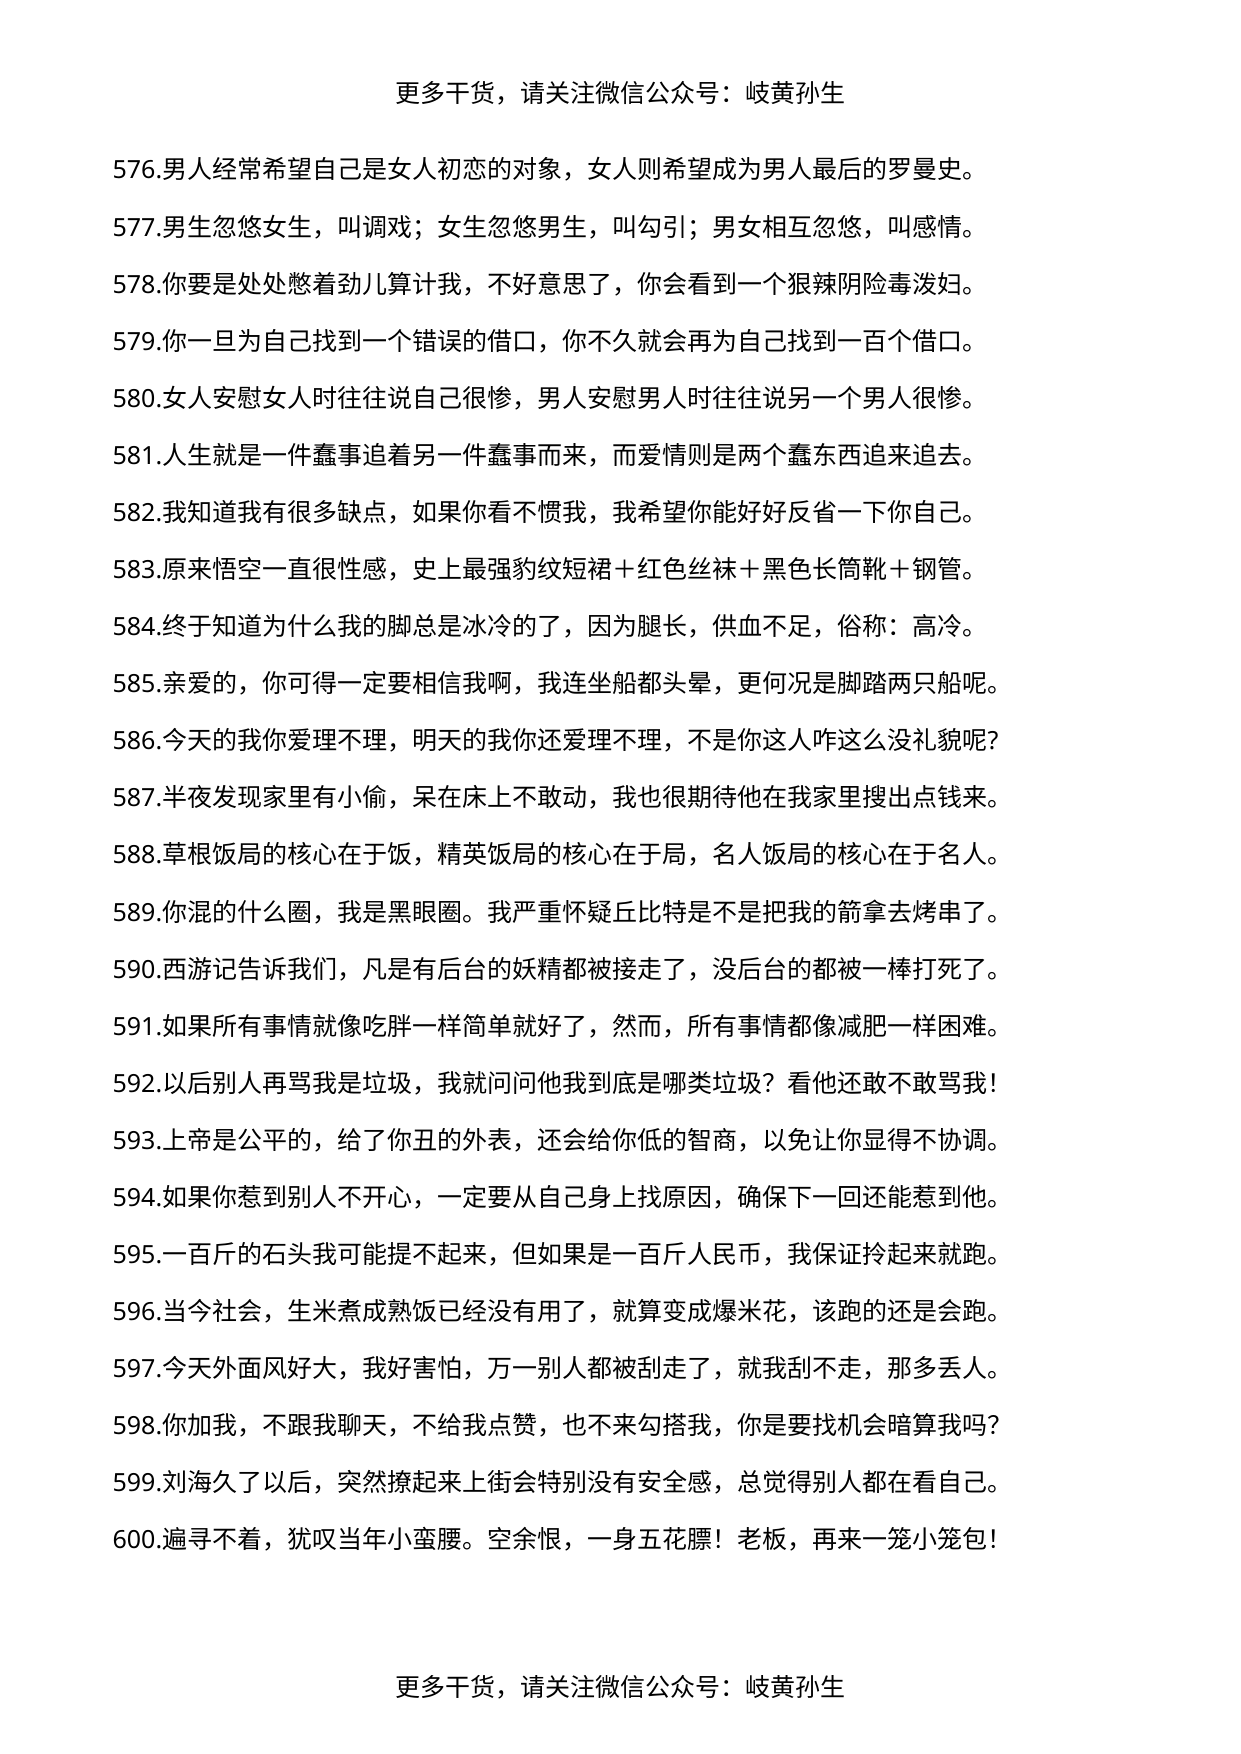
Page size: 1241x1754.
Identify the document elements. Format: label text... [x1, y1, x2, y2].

list 人生就是一件蠢事追着另一件蠢事而来，而爱情则是两个蠢东西追来追去。 [112, 435, 1128, 472]
list 男生忽悠女生，叫调戏；女生忽悠男生，叫勾引；男女相互忽悠，叫感情。 [112, 207, 1128, 243]
list 一百斤的石头我可能提不起来，但如果是一百斤人民币，我保证拎起来就跑。 [112, 1234, 1128, 1271]
list 你加我，不跟我聊天，不给我点赞，也不来勾搭我，你是要找机会暗算我吗？ [112, 1406, 1128, 1442]
list 遍寻不着，犹叹当年小蛮腰。空余恨，一身五花膘！老板，再来一笼小笼包！ [112, 1520, 1128, 1556]
list 你一旦为自己找到一个错误的借口，你不久就会再为自己找到一百个借口。 [112, 321, 1128, 357]
list 如果你惹到别人不开心，一定要从自己身上找原因，确保下一回还能惹到他。 [112, 1177, 1128, 1214]
list 半夜发现家里有小偷，呆在床上不敢动，我也很期待他在我家里搜出点钱来。 [112, 778, 1128, 814]
list 我知道我有很多缺点，如果你看不惯我，我希望你能好好反省一下你自己。 [112, 492, 1128, 529]
list 亲爱的，你可得一定要相信我啊，我连坐船都头晕，更何况是脚踏两只船呢。 [112, 664, 1128, 700]
list 男人经常希望自己是女人初恋的对象，女人则希望成为男人最后的罗曼史。 [112, 150, 1128, 186]
list 女人安慰女人时往往说自己很惨，男人安慰男人时往往说另一个男人很惨。 [112, 378, 1128, 414]
list 草根饭局的核心在于饭，精英饭局的核心在于局，名人饭局的核心在于名人。 [112, 835, 1128, 871]
list 刘海久了以后，突然撩起来上街会特别没有安全感，总觉得别人都在看自己。 [112, 1463, 1128, 1499]
list 原来悟空一直很性感，史上最强豹纹短裙＋红色丝袜＋黑色长筒靴＋钢管。 [112, 549, 1128, 586]
list 今天的我你爱理不理，明天的我你还爱理不理，不是你这人咋这么没礼貌呢? [112, 721, 1128, 757]
list 如果所有事情就像吃胖一样简单就好了，然而，所有事情都像减肥一样困难。 [112, 1006, 1128, 1042]
list 你混的什么圈，我是黑眼圈。我严重怀疑丘比特是不是把我的箭拿去烤串了。 [112, 892, 1128, 928]
list 当今社会，生米煮成熟饭已经没有用了，就算变成爆米花，该跑的还是会跑。 [112, 1292, 1128, 1328]
list 终于知道为什么我的脚总是冰冷的了，因为腿长，供血不足，俗称：高冷。 [112, 607, 1128, 643]
list 以后别人再骂我是垃圾，我就问问他我到底是哪类垃圾？看他还敢不敢骂我！ [112, 1063, 1128, 1099]
list 今天外面风好大，我好害怕，万一别人都被刮走了，就我刮不走，那多丢人。 [112, 1349, 1128, 1385]
list 你要是处处憋着劲儿算计我，不好意思了，你会看到一个狠辣阴险毒泼妇。 [112, 264, 1128, 300]
list 西游记告诉我们，凡是有后台的妖精都被接走了，没后台的都被一棒打死了。 [112, 949, 1128, 985]
list 上帝是公平的，给了你丑的外表，还会给你低的智商，以免让你显得不协调。 [112, 1120, 1128, 1157]
